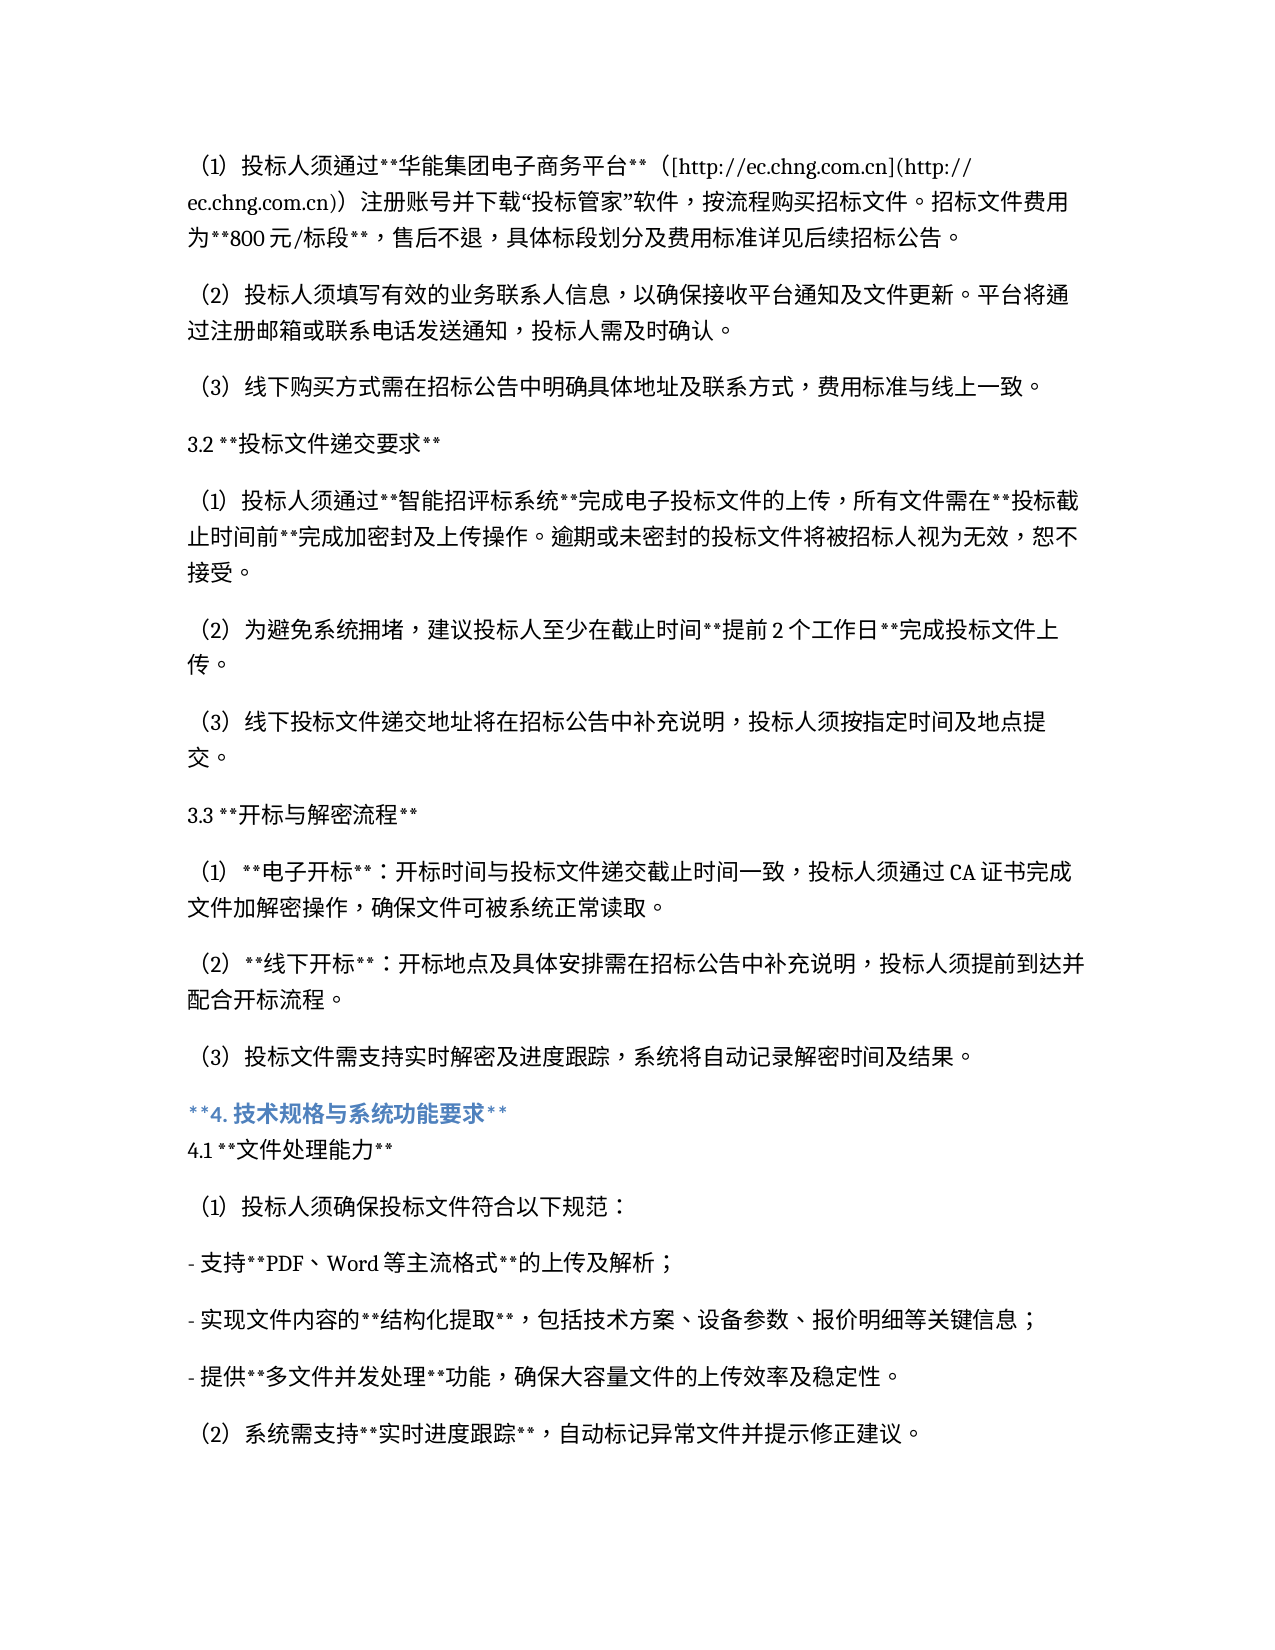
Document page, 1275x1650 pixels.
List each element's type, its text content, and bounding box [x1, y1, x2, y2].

subtitle **4. 技术规格与系统功能要求** [187, 1098, 1087, 1129]
text （1）**电子开标**：开标时间与投标文件递交截止时间一致，投标人须通过CA证书完成文件加解密操作，确保文件可被系统正常读取。 [187, 856, 1087, 923]
text （3）线下购买方式需在招标公告中明确具体地址及联系方式，费用标准与线上一致。 [187, 371, 1087, 403]
text （3）线下投标文件递交地址将在招标公告中补充说明，投标人须按指定时间及地点提交。 [187, 706, 1087, 773]
text （1）投标人须通过**智能招评标系统**完成电子投标文件的上传，所有文件需在**投标截止时间前**完成加密封及上传操作。逾期或未密封的投标文件将被招标人视为无效，恕不接受。 [187, 485, 1087, 588]
text （2）**线下开标**：开标地点及具体安排需在招标公告中补充说明，投标人须提前到达并配合开标流程。 [187, 948, 1087, 1016]
text （1）投标人须通过**华能集团电子商务平台**（[http://ec.chng.com.cn](http://ec.chng.com.cn)）注册账号并下载“投标管家”软件，按流程购买招标文件。招标文件费用为**800元/标段**，售后不退，具体标段划分及费用标准详见后续招标公告。 [187, 150, 1087, 253]
text 3.2 **投标文件递交要求** [187, 428, 1087, 459]
text - 提供**多文件并发处理**功能，确保大容量文件的上传效率及稳定性。 [187, 1361, 1087, 1392]
text （2）投标人须填写有效的业务联系人信息，以确保接收平台通知及文件更新。平台将通过注册邮箱或联系电话发送通知，投标人需及时确认。 [187, 279, 1087, 346]
text （1）投标人须确保投标文件符合以下规范： [187, 1191, 1087, 1222]
text （3）投标文件需支持实时解密及进度跟踪，系统将自动记录解密时间及结果。 [187, 1041, 1087, 1072]
text （2）系统需支持**实时进度跟踪**，自动标记异常文件并提示修正建议。 [187, 1418, 1087, 1449]
text 3.3 **开标与解密流程** [187, 799, 1087, 830]
text （2）为避免系统拥堵，建议投标人至少在截止时间**提前2个工作日**完成投标文件上传。 [187, 613, 1087, 681]
text 4.1 **文件处理能力** [187, 1134, 1087, 1165]
text - 支持**PDF、Word等主流格式**的上传及解析； [187, 1247, 1087, 1279]
text - 实现文件内容的**结构化提取**，包括技术方案、设备参数、报价明细等关键信息； [187, 1304, 1087, 1335]
